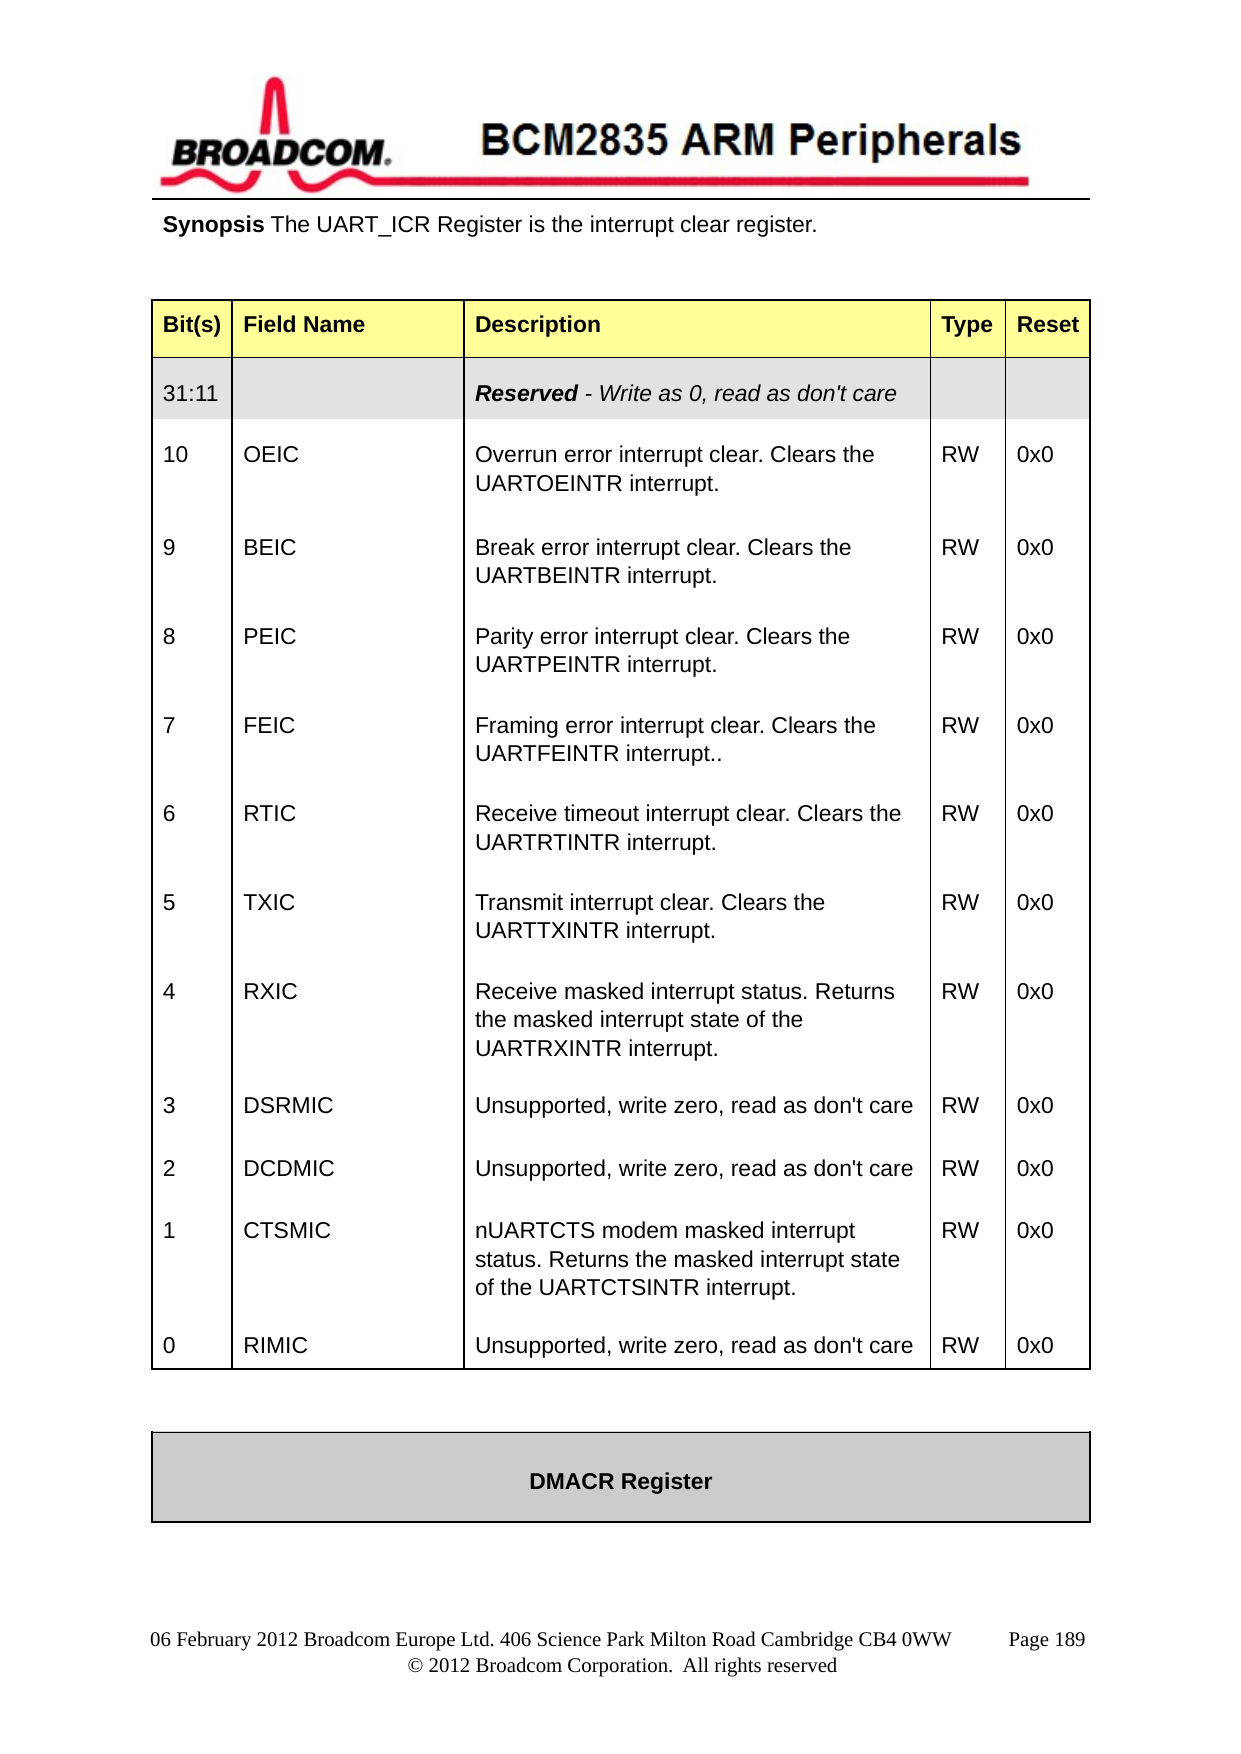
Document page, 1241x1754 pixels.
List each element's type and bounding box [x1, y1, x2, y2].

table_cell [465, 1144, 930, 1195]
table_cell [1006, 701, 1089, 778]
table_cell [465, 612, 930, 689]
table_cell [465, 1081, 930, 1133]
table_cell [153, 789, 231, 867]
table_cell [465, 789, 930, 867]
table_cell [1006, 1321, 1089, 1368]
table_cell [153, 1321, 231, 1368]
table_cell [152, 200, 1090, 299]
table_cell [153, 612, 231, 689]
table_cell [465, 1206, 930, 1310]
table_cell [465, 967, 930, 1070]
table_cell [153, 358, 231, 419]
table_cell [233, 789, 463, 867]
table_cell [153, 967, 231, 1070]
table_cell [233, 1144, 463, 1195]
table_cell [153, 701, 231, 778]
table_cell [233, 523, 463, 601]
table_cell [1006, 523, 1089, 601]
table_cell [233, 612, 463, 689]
picture [153, 73, 1032, 198]
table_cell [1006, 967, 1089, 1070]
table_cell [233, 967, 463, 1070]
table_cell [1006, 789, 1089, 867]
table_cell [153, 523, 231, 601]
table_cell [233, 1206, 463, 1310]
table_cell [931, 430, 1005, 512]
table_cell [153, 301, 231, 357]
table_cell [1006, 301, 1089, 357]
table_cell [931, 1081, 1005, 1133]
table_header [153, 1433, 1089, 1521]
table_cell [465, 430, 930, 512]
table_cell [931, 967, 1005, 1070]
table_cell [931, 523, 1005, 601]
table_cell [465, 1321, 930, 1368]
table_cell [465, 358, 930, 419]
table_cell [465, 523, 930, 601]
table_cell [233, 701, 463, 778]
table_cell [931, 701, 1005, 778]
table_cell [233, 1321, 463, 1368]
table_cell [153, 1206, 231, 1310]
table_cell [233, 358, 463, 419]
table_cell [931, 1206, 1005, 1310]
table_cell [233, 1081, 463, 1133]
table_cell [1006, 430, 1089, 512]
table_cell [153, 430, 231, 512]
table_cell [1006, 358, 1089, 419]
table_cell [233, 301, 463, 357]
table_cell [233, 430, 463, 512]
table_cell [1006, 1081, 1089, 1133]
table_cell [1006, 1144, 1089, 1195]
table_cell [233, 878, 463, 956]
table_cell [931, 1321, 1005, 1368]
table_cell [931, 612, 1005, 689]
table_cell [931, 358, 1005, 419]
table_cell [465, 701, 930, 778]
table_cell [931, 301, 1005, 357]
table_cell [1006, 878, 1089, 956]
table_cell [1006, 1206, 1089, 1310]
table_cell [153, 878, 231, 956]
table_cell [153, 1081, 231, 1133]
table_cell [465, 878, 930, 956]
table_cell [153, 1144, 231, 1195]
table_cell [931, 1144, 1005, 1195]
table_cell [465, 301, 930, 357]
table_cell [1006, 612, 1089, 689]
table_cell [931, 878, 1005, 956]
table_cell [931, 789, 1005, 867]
